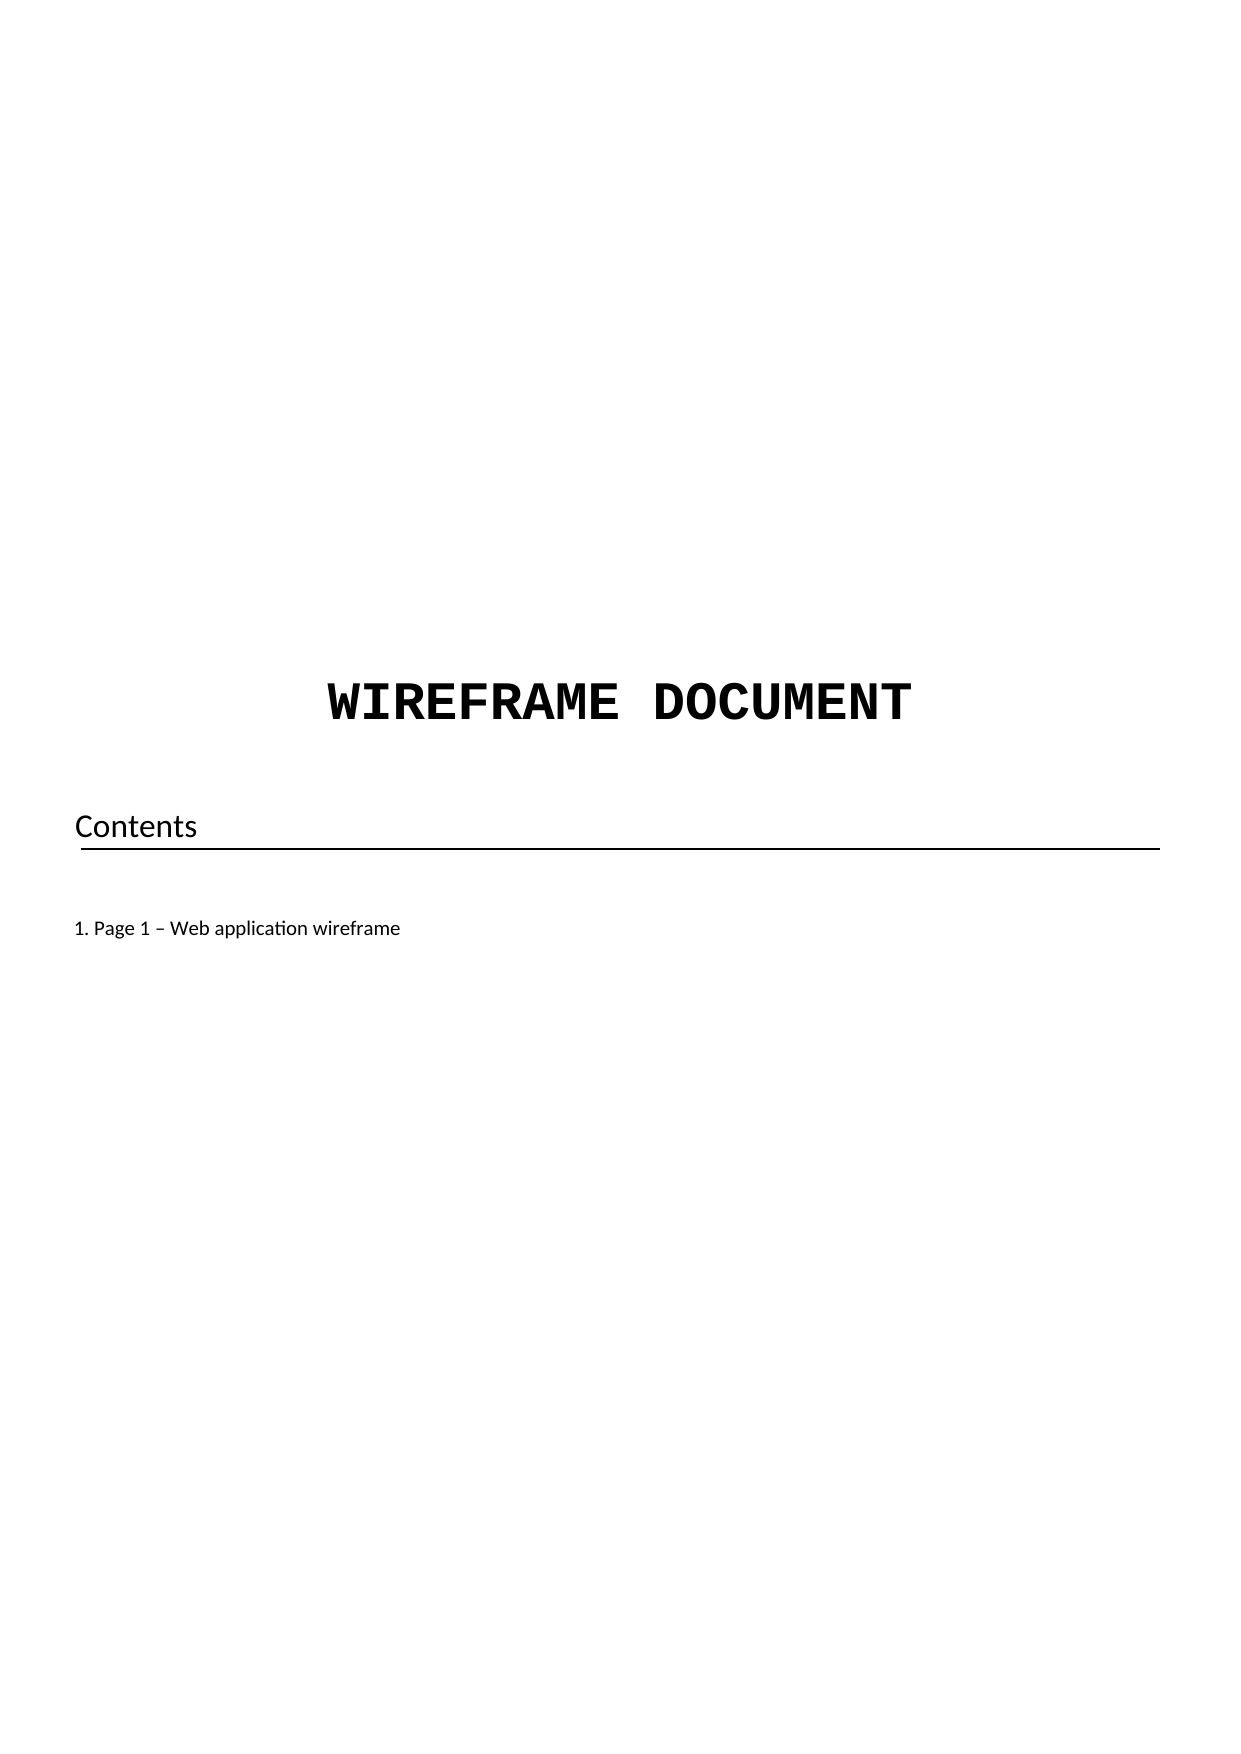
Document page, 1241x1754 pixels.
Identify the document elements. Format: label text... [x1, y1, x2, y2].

text 1. Page 1 – Web application wireframe [73, 916, 1177, 941]
text WIREFRAME DOCUMENT [327, 674, 1177, 736]
text Contents [75, 804, 1177, 845]
